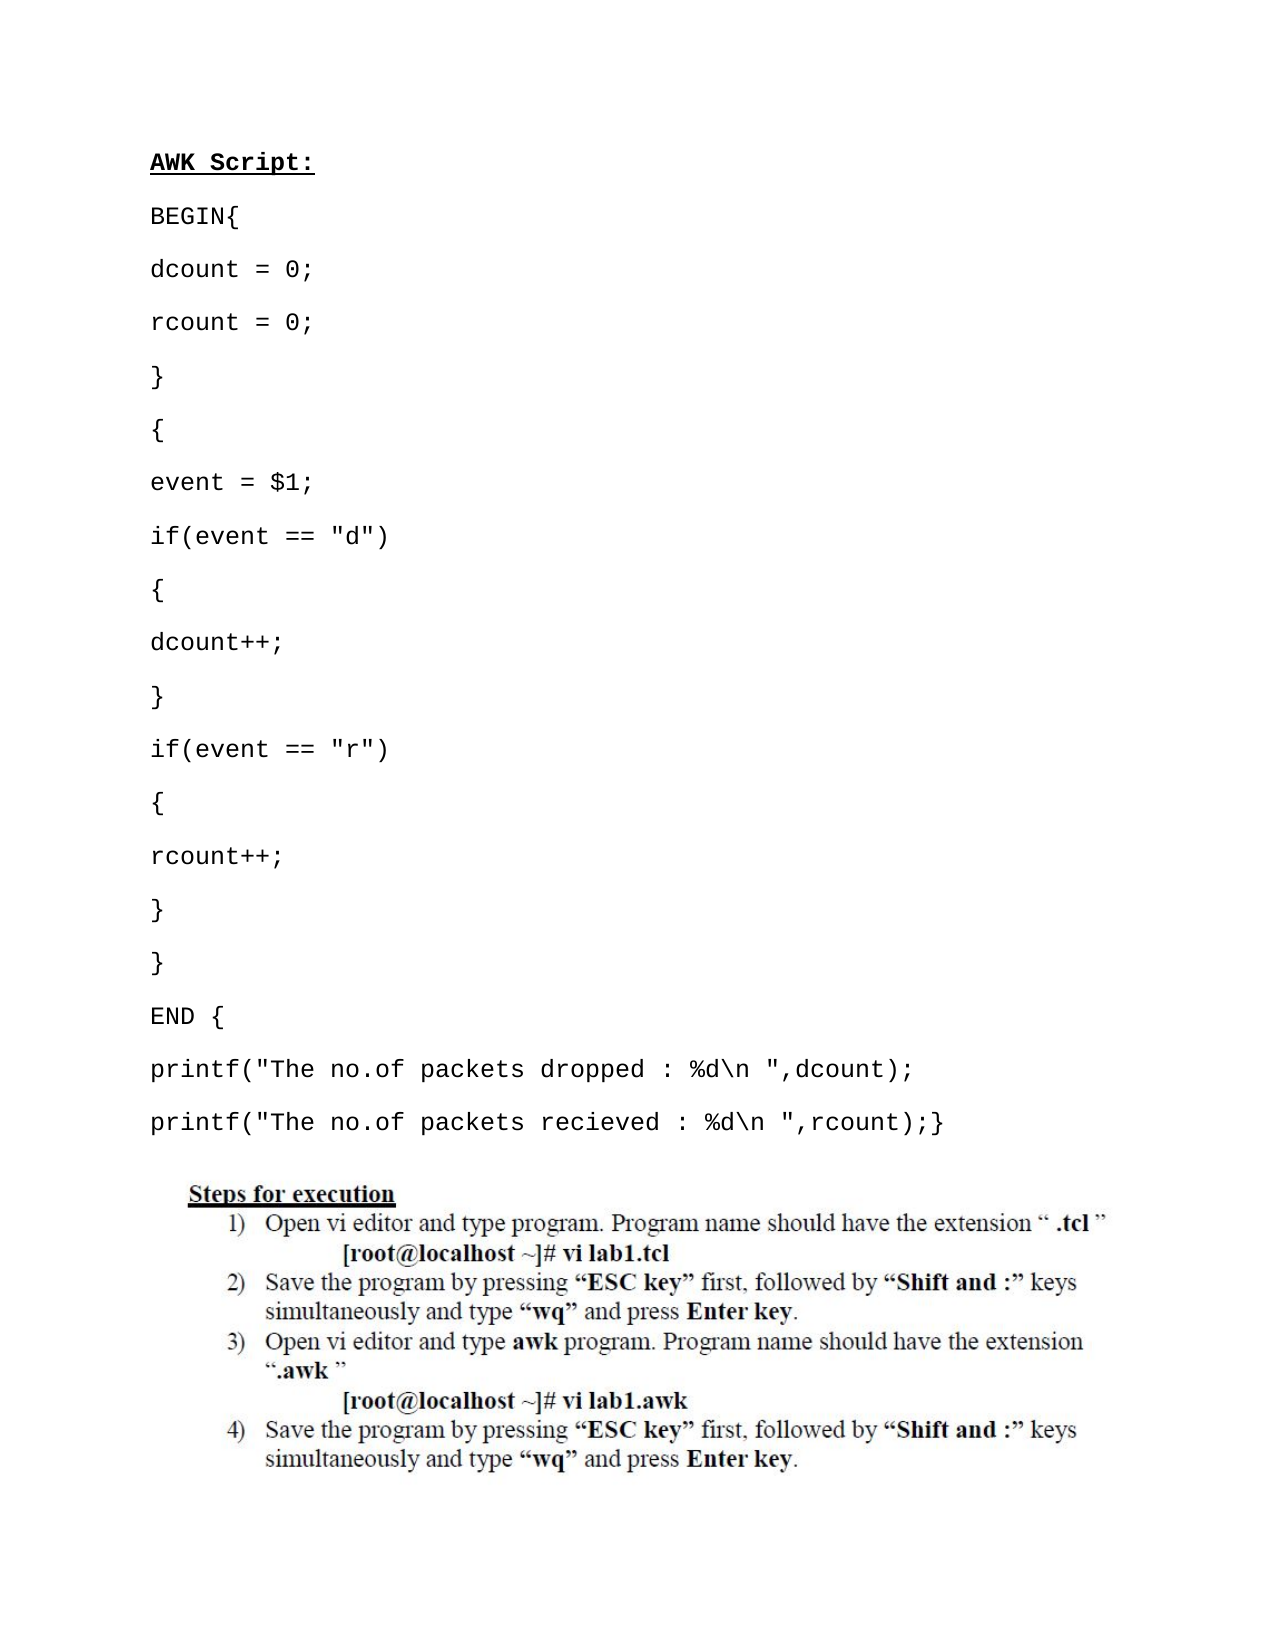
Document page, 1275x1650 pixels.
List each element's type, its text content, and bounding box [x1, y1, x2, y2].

text } [150, 897, 1125, 925]
text END { [150, 1003, 1125, 1032]
text printf("The no.of packets dropped : %d\n ",dcount); [150, 1057, 1125, 1085]
text { [150, 577, 1125, 605]
text { [150, 417, 1125, 445]
text } [150, 363, 1125, 392]
text printf("The no.of packets recieved : %d\n ",rcount);} [150, 1110, 1125, 1138]
text event = $1; [150, 470, 1125, 498]
text if(event == "r") [150, 737, 1125, 765]
text dcount++; [150, 630, 1125, 658]
text { [150, 790, 1125, 818]
text BEGIN{ [150, 203, 1125, 232]
picture [150, 1163, 1161, 1497]
text } [150, 683, 1125, 712]
text if(event == "d") [150, 523, 1125, 552]
text AWK Script: [150, 150, 1125, 178]
text dcount = 0; [150, 257, 1125, 285]
text rcount = 0; [150, 310, 1125, 338]
text } [150, 950, 1125, 978]
text rcount++; [150, 843, 1125, 872]
